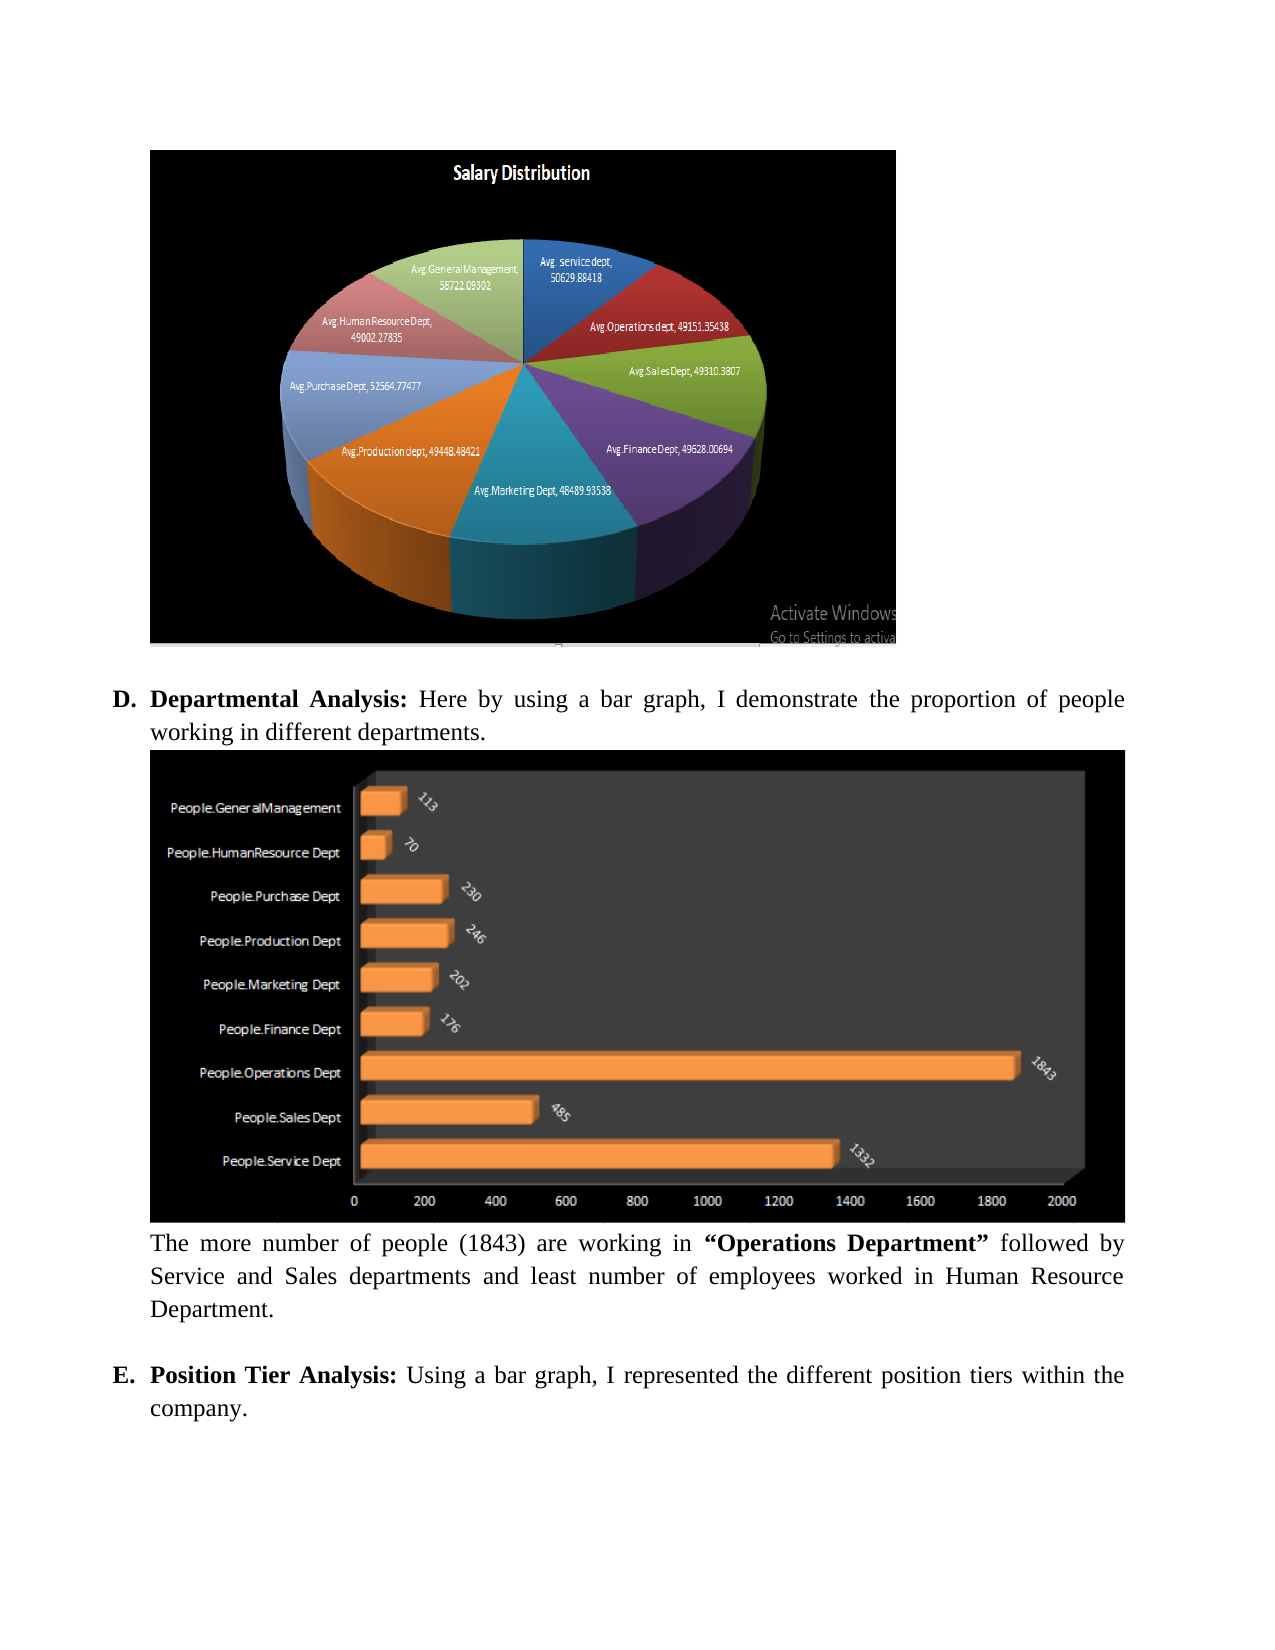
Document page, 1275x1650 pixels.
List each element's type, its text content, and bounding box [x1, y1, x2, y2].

picture [150, 750, 1125, 1224]
list Position Tier Analysis: Using a bar graph, I represented the different position tiers within the company. [112, 1360, 1125, 1422]
list The more number of people (1843) are working in “Operations Department” followed by Service and Sales departments and least number of employees worked in Human Resource Department. [150, 1228, 1125, 1323]
picture [150, 150, 897, 647]
list Departmental Analysis: Here by using a bar graph, I demonstrate the proportion of people working in different departments. [112, 684, 1125, 746]
